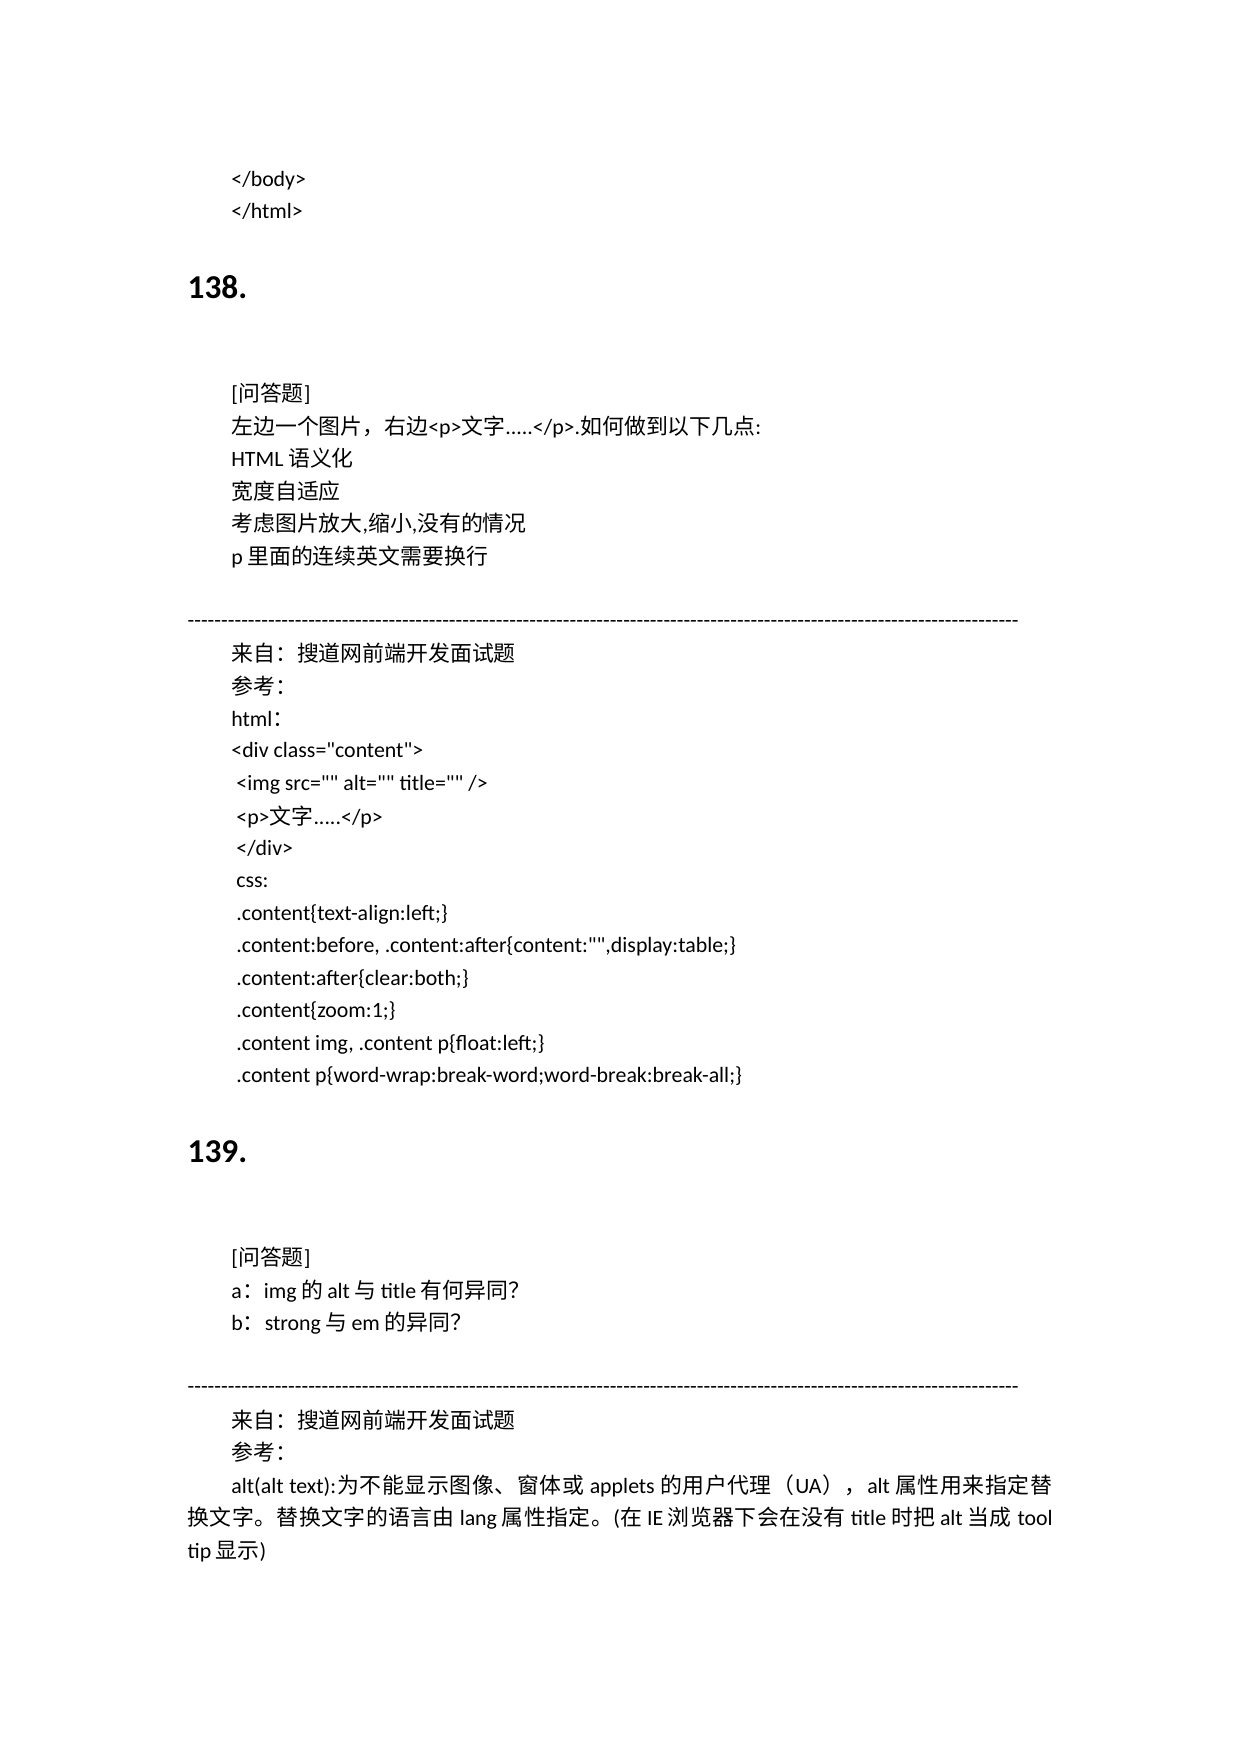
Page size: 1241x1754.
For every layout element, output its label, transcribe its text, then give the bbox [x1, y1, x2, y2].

text .content:before, .content:after{content:"",display:table;} [187, 928, 1053, 961]
text html： [187, 701, 1053, 733]
text 考虑图片放大,缩小,没有的情况 [187, 506, 1053, 538]
text </html> [187, 194, 1053, 227]
text 来自：搜道网前端开发面试题 [187, 636, 1053, 668]
text </body> [187, 162, 1053, 194]
text alt(alt text):为不能显示图像、窗体或applets的用户代理（UA），alt属性用来指定替换文字。替换文字的语言由lang属性指定。(在IE浏览器下会在没有title时把alt当成 tool tip显示) [187, 1467, 1053, 1565]
text 来自：搜道网前端开发面试题 [187, 1402, 1053, 1435]
text 参考： [187, 668, 1053, 701]
text 参考： [187, 1435, 1053, 1467]
text <div class="content"> [187, 733, 1053, 766]
text <img src="" alt="" title="" /> [187, 766, 1053, 798]
text [问答题] [187, 376, 1053, 408]
text HTML语义化 [187, 441, 1053, 473]
text </div> [187, 831, 1053, 863]
text 宽度自适应 [187, 473, 1053, 506]
text <p>文字.....</p> [187, 798, 1053, 831]
text css: [187, 863, 1053, 896]
text ---------------------------------------------------------------------------------------------------------------------------- [187, 603, 1053, 636]
text p里面的连续英文需要换行 [187, 538, 1053, 571]
text b：strong与em的异同？ [187, 1305, 1053, 1337]
text a：img的alt与title有何异同？ [187, 1272, 1053, 1305]
text .content img, .content p{float:left;} [187, 1026, 1053, 1058]
text .content p{word-wrap:break-word;word-break:break-all;} [187, 1058, 1053, 1091]
text .content:after{clear:both;} [187, 961, 1053, 993]
text 左边一个图片，右边<p>文字.....</p>.如何做到以下几点: [187, 408, 1053, 441]
text .content{zoom:1;} [187, 993, 1053, 1026]
text .content{text-align:left;} [187, 896, 1053, 928]
text [问答题] [187, 1240, 1053, 1272]
text ---------------------------------------------------------------------------------------------------------------------------- [187, 1370, 1053, 1402]
